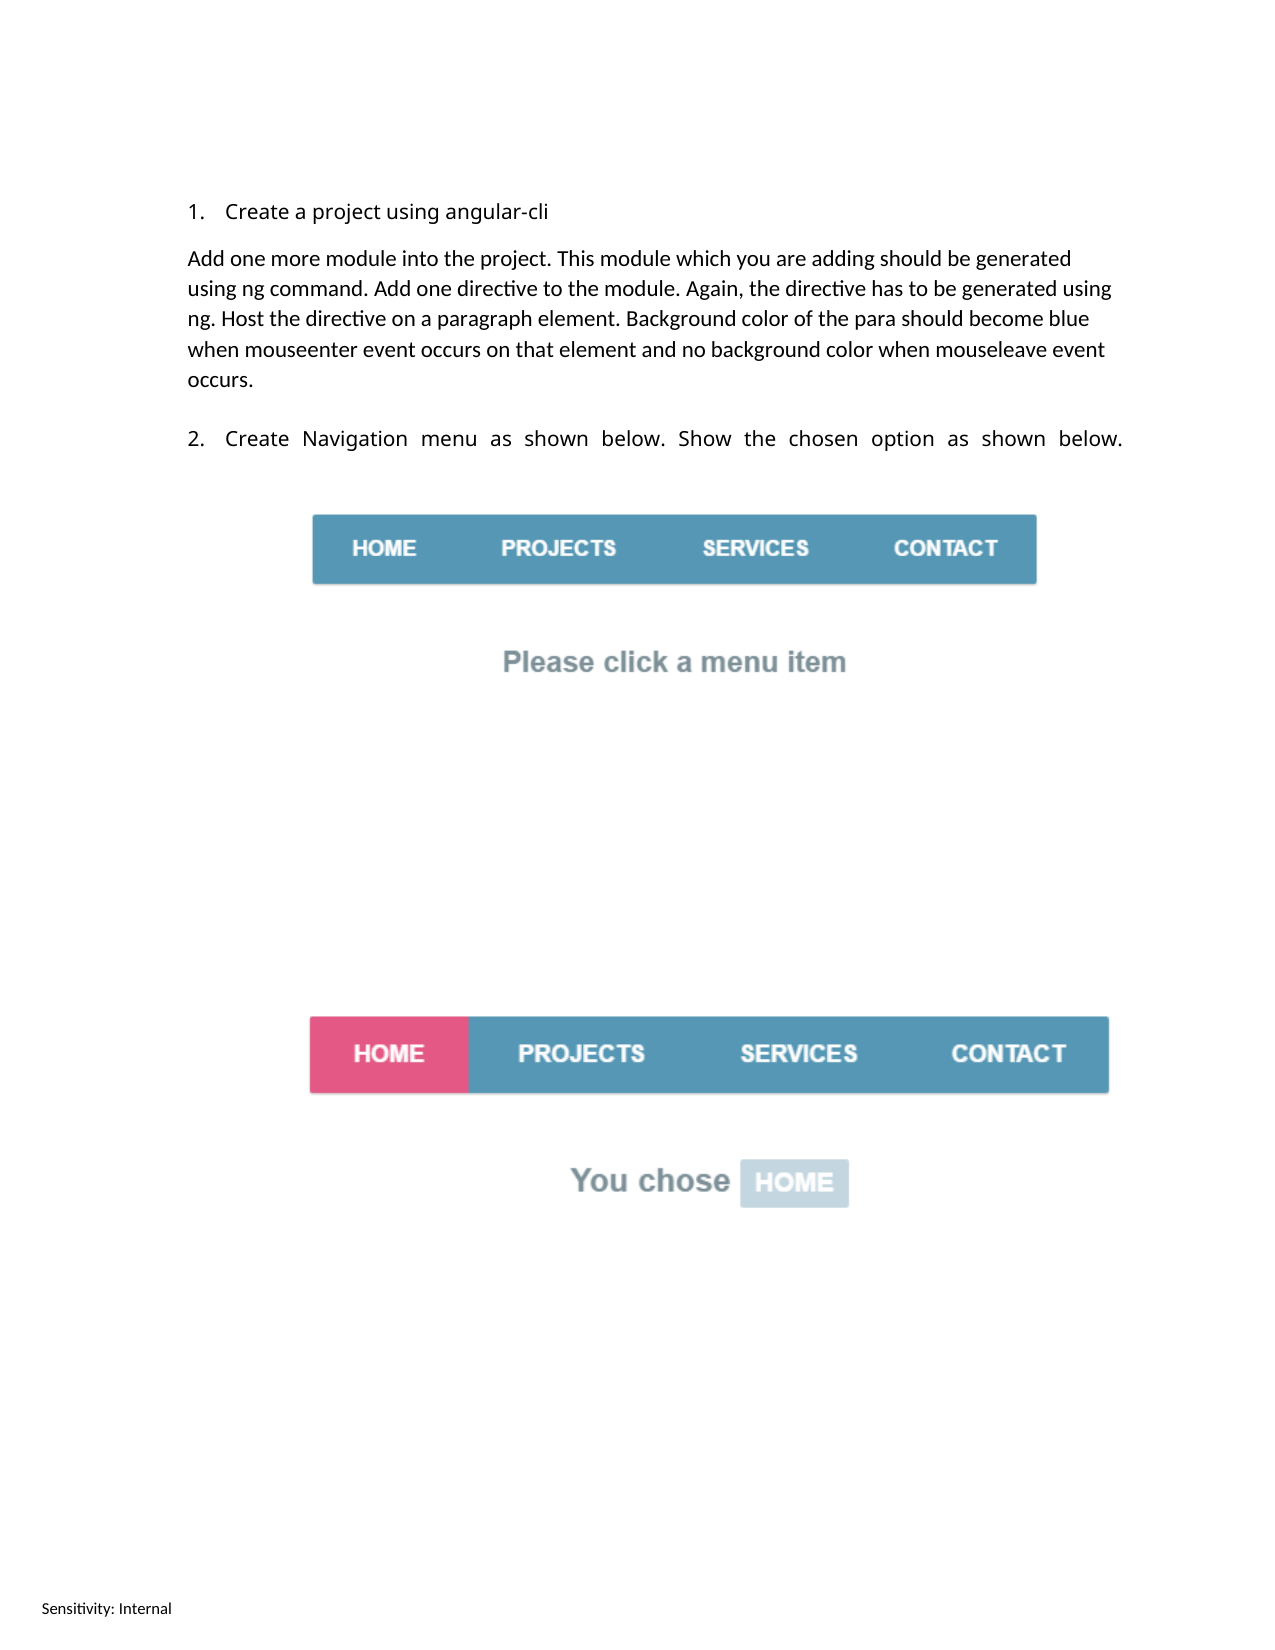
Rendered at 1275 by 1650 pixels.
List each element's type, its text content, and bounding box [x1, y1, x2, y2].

list Create a project using angular-cli [187, 197, 1125, 225]
picture [225, 949, 1165, 1264]
picture [225, 452, 1114, 863]
text Add one more module into the project. This module which you are adding should be generated using ng command. Add one directive to the module. Again, the directive has to be generated using ng. Host the directive on a paragraph element. Background color of the para should become blue when mouseenter event occurs on that element and no background color when mouseleave event occurs. [187, 244, 1125, 393]
